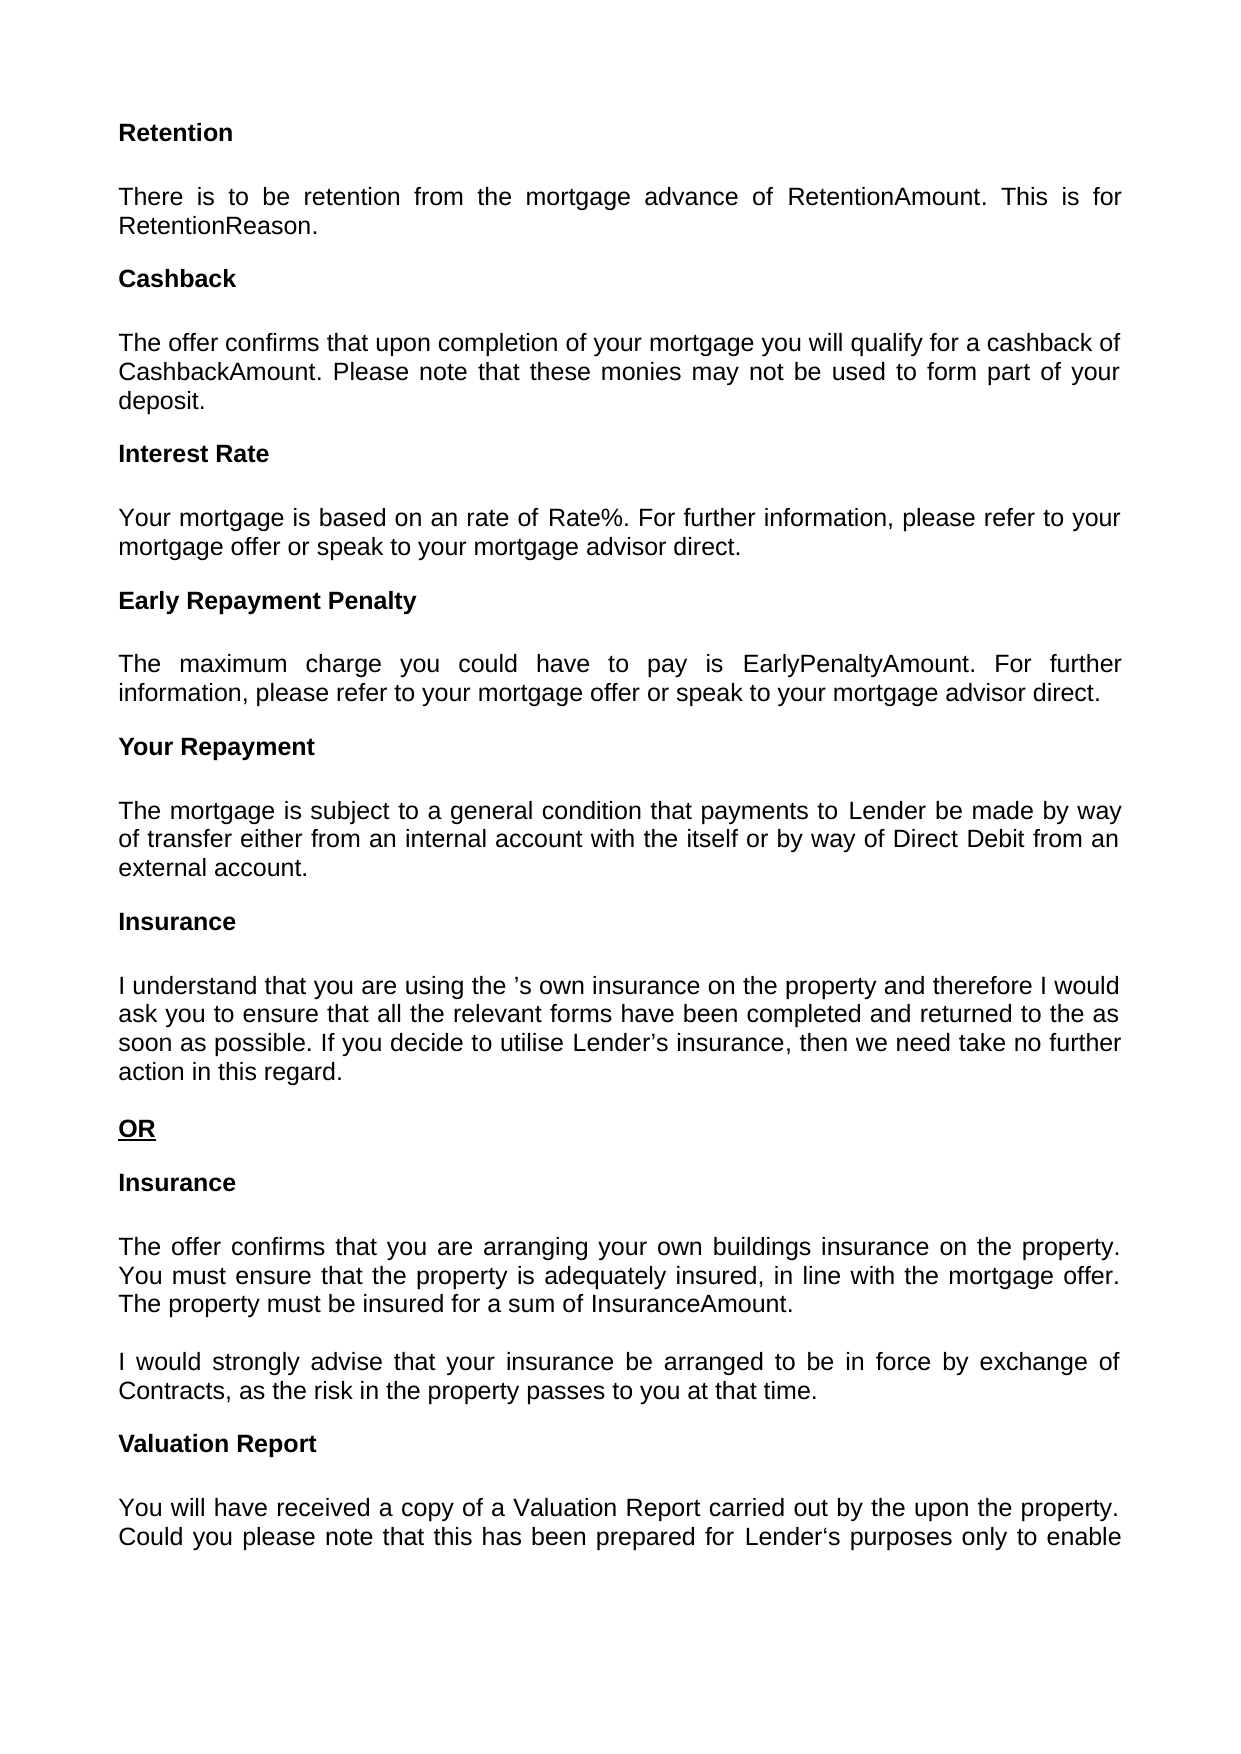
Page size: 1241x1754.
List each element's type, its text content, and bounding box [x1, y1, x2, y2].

text I understand that you are using the ’s own insurance on the property and therefore I would ask you to ensure that all the relevant forms have been completed and returned to the as soon as possible. If you decide to utilise ’s insurance, then we need take no further action in this regard. [118, 971, 1122, 1086]
subtitle Valuation Report [118, 1429, 1122, 1458]
text The maximum charge you could have to pay is . For further information, please refer to your mortgage offer or speak to your mortgage advisor direct. [118, 649, 1122, 707]
text Your mortgage is based on an rate of %. For further information, please refer to your mortgage offer or speak to your mortgage advisor direct. [118, 503, 1122, 561]
subtitle OR [118, 1114, 1122, 1143]
text There is to be retention from the mortgage advance of . This is for . [118, 182, 1122, 239]
subtitle Interest Rate [118, 439, 1122, 468]
text The offer confirms that you are arranging your own buildings insurance on the property. You must ensure that the property is adequately insured, in line with the mortgage offer. The property must be insured for a sum of . [118, 1232, 1122, 1318]
subtitle Insurance [118, 907, 1122, 936]
text I would strongly advise that your insurance be arranged to be in force by exchange of Contracts, as the risk in the property passes to you at that time. [118, 1347, 1122, 1404]
subtitle Early Repayment Penalty [118, 586, 1122, 614]
text The mortgage is subject to a general condition that payments to be made by way of transfer either from an internal account with the itself or by way of Direct Debit from an external account. [118, 796, 1122, 882]
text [118, 1493, 1122, 1551]
subtitle Insurance [118, 1168, 1122, 1197]
subtitle Retention [118, 118, 1122, 147]
subtitle Cashback [118, 264, 1122, 293]
subtitle Your Repayment [118, 732, 1122, 761]
text The offer confirms that upon completion of your mortgage you will qualify for a cashback of . Please note that these monies may not be used to form part of your deposit. [118, 328, 1122, 414]
